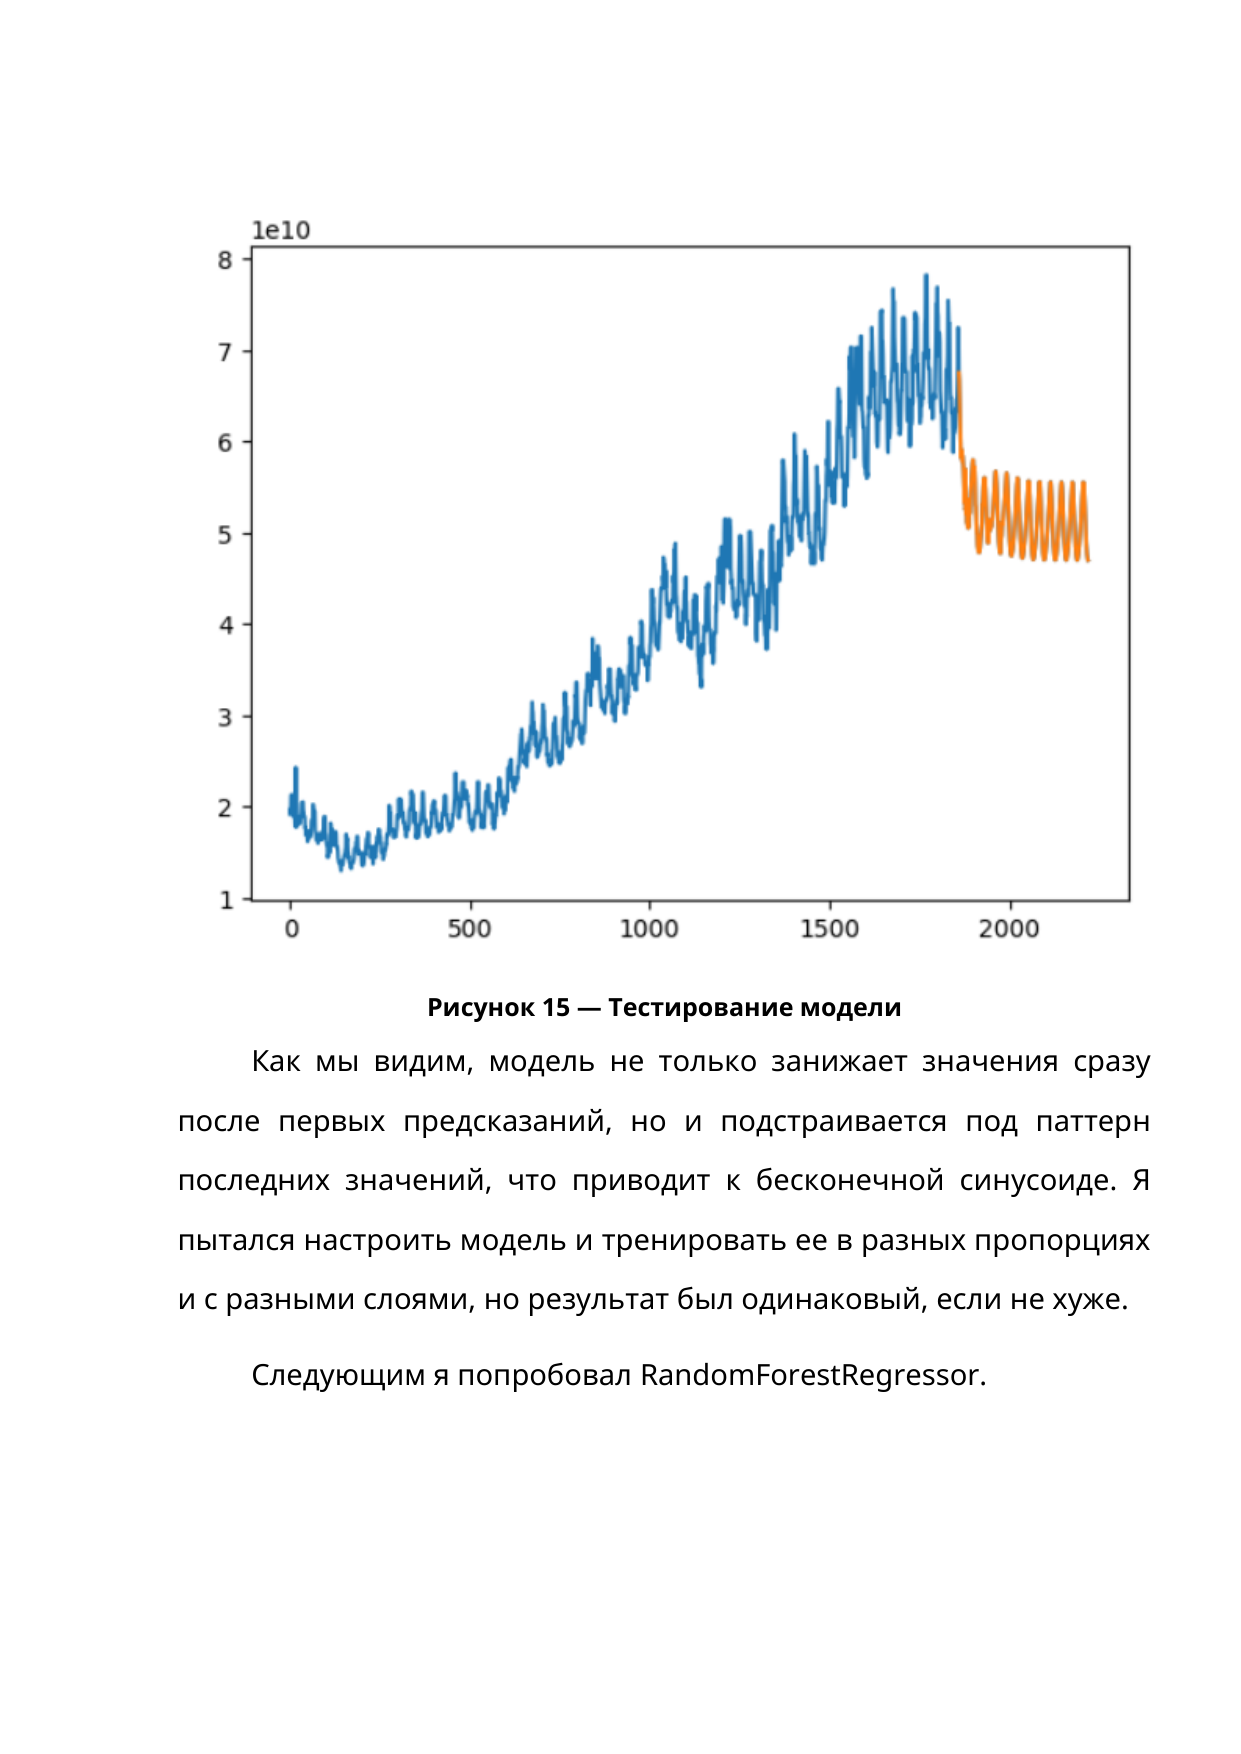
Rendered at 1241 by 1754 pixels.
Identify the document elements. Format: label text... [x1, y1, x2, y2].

text Как мы видим, модель не только занижает значения сразу после первых предсказаний, но и подстраивается под паттерн последних значений, что приводит к бесконечной синусоиде. Я пытался настроить модель и тренировать ее в разных пропорциях и с разными слоями, но результат был одинаковый, если не хуже. [177, 1040, 1152, 1318]
picture [181, 194, 1148, 959]
text Следующим я попробовал RandomForestRegressor. [177, 1354, 1152, 1394]
text Рисунок 15 — Тестирование модели [177, 989, 1152, 1024]
